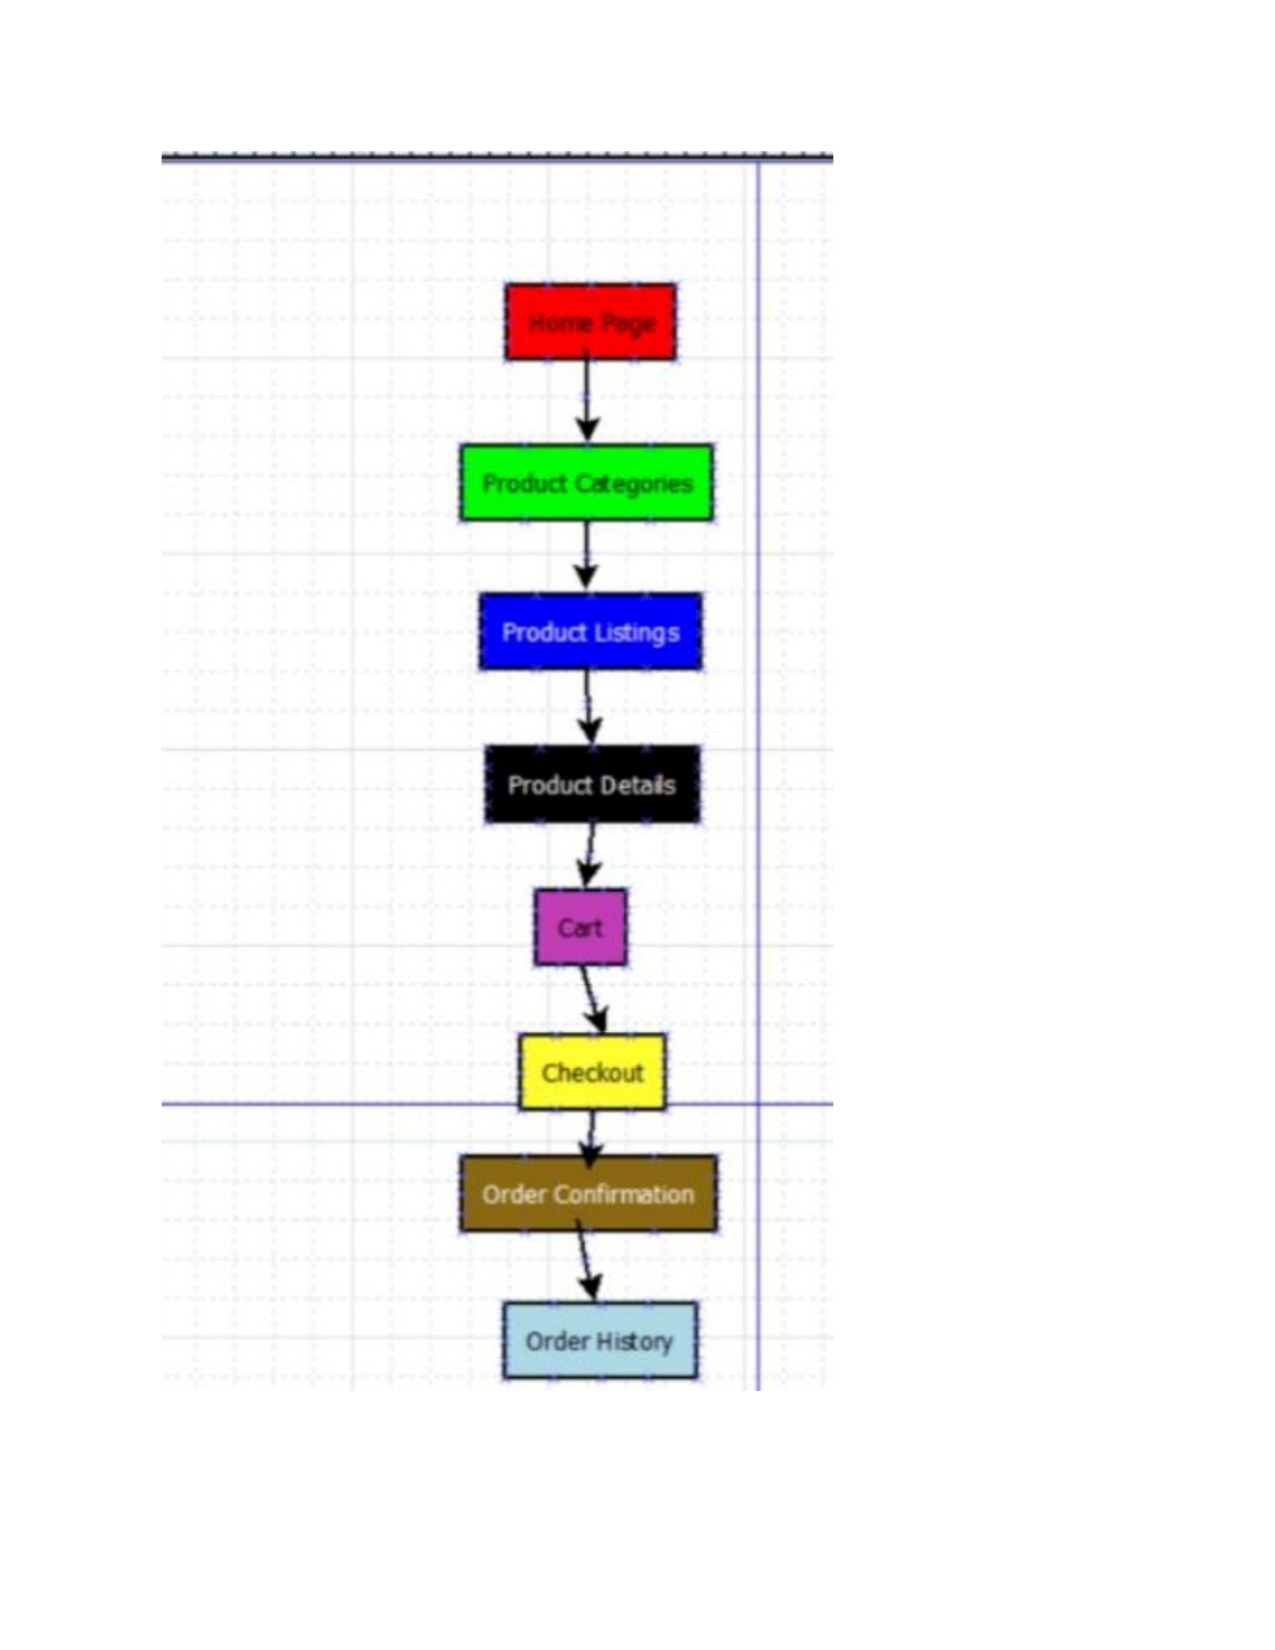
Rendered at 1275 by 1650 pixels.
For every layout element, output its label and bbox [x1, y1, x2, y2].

picture [161, 151, 834, 1391]
